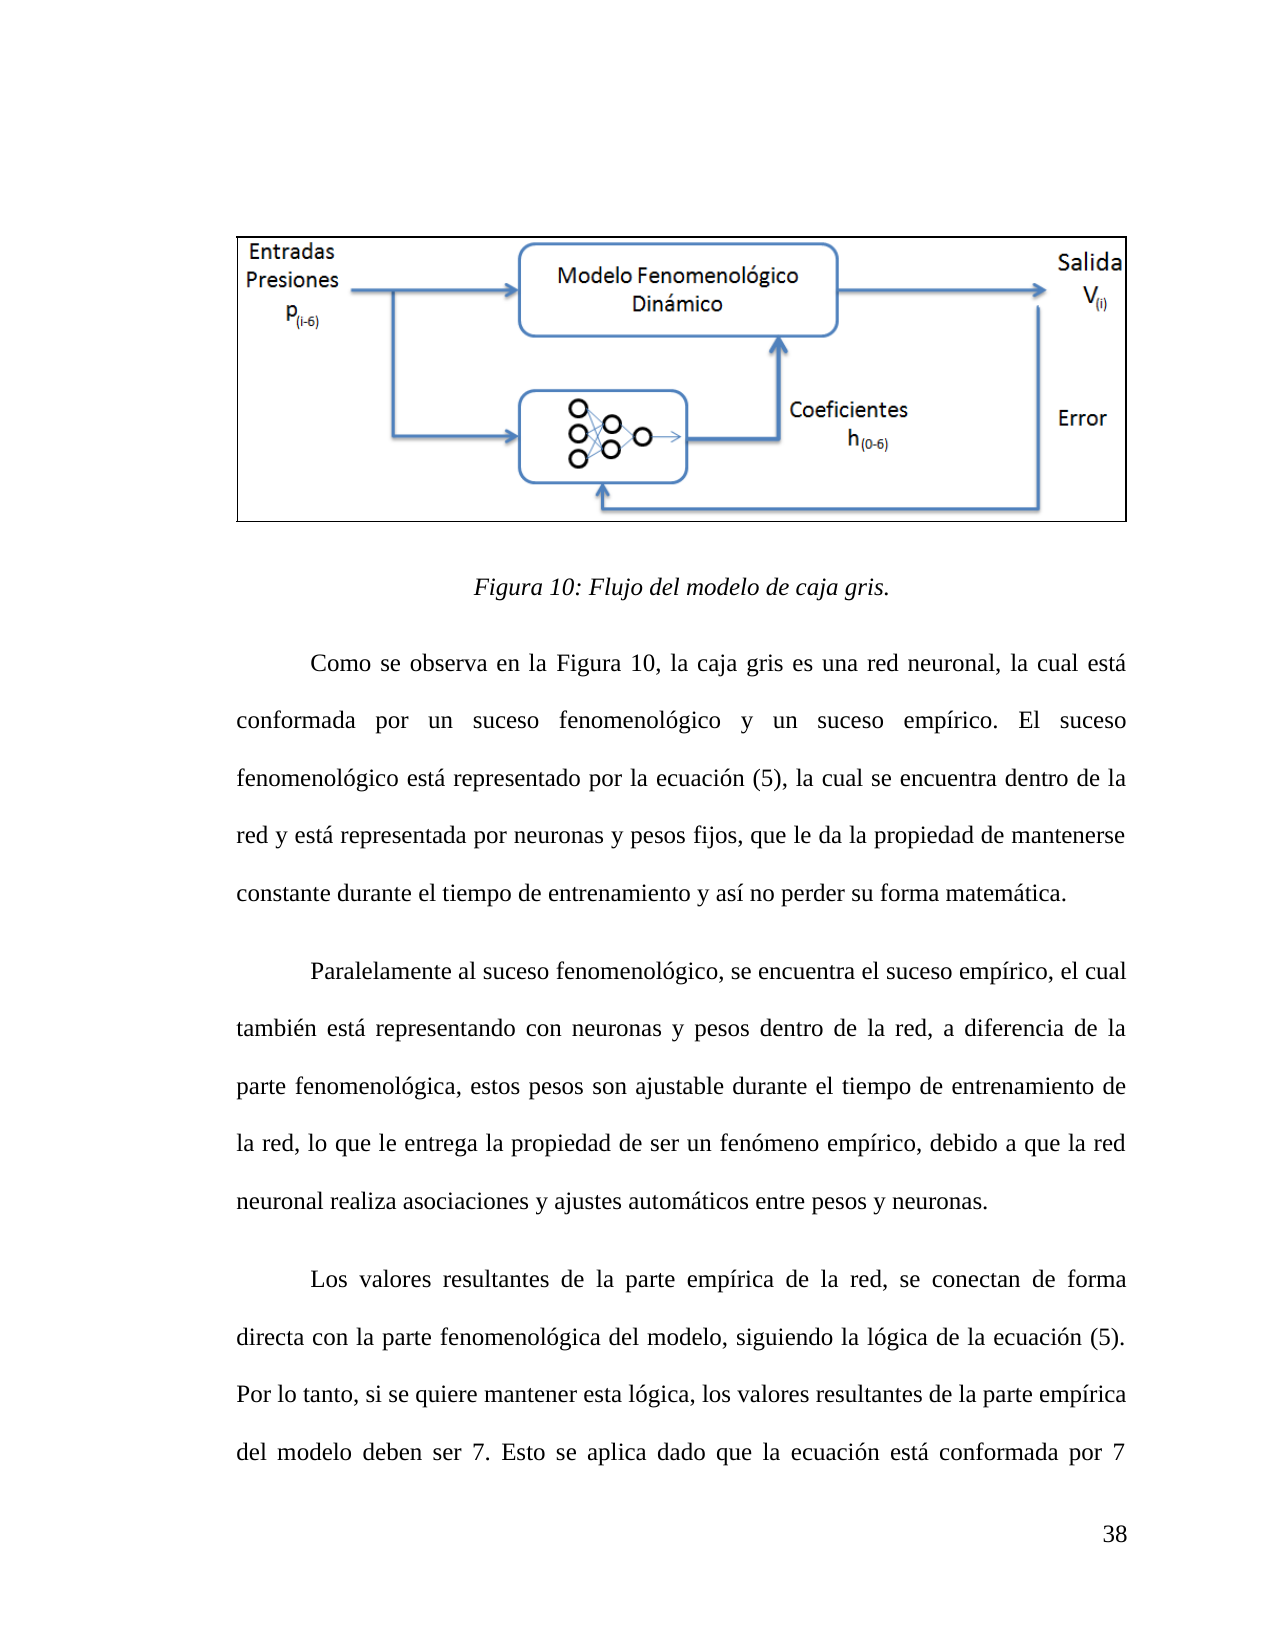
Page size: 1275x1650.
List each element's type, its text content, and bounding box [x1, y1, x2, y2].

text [236, 1264, 1127, 1466]
text Figura 10: Flujo del modelo de caja gris. [236, 572, 1127, 601]
text Como se observa en la Figura 10, la caja gris es una red neuronal, la cual está conformada por un suceso fenomenológico y un suceso empírico. El suceso fenomenológico está representado por la ecuación (5), la cual se encuentra dentro de la red y está representada por neuronas y pesos fijos, que le da la propiedad de mantenerse constante durante el tiempo de entrenamiento y así no perder su forma matemática. [236, 648, 1127, 906]
picture [238, 238, 1125, 521]
text Paralelamente al suceso fenomenológico, se encuentra el suceso empírico, el cual también está representando con neuronas y pesos dentro de la red, a diferencia de la parte fenomenológica, estos pesos son ajustable durante el tiempo de entrenamiento de la red, lo que le entrega la propiedad de ser un fenómeno empírico, debido a que la red neuronal realiza asociaciones y ajustes automáticos entre pesos y neuronas. [236, 956, 1127, 1215]
